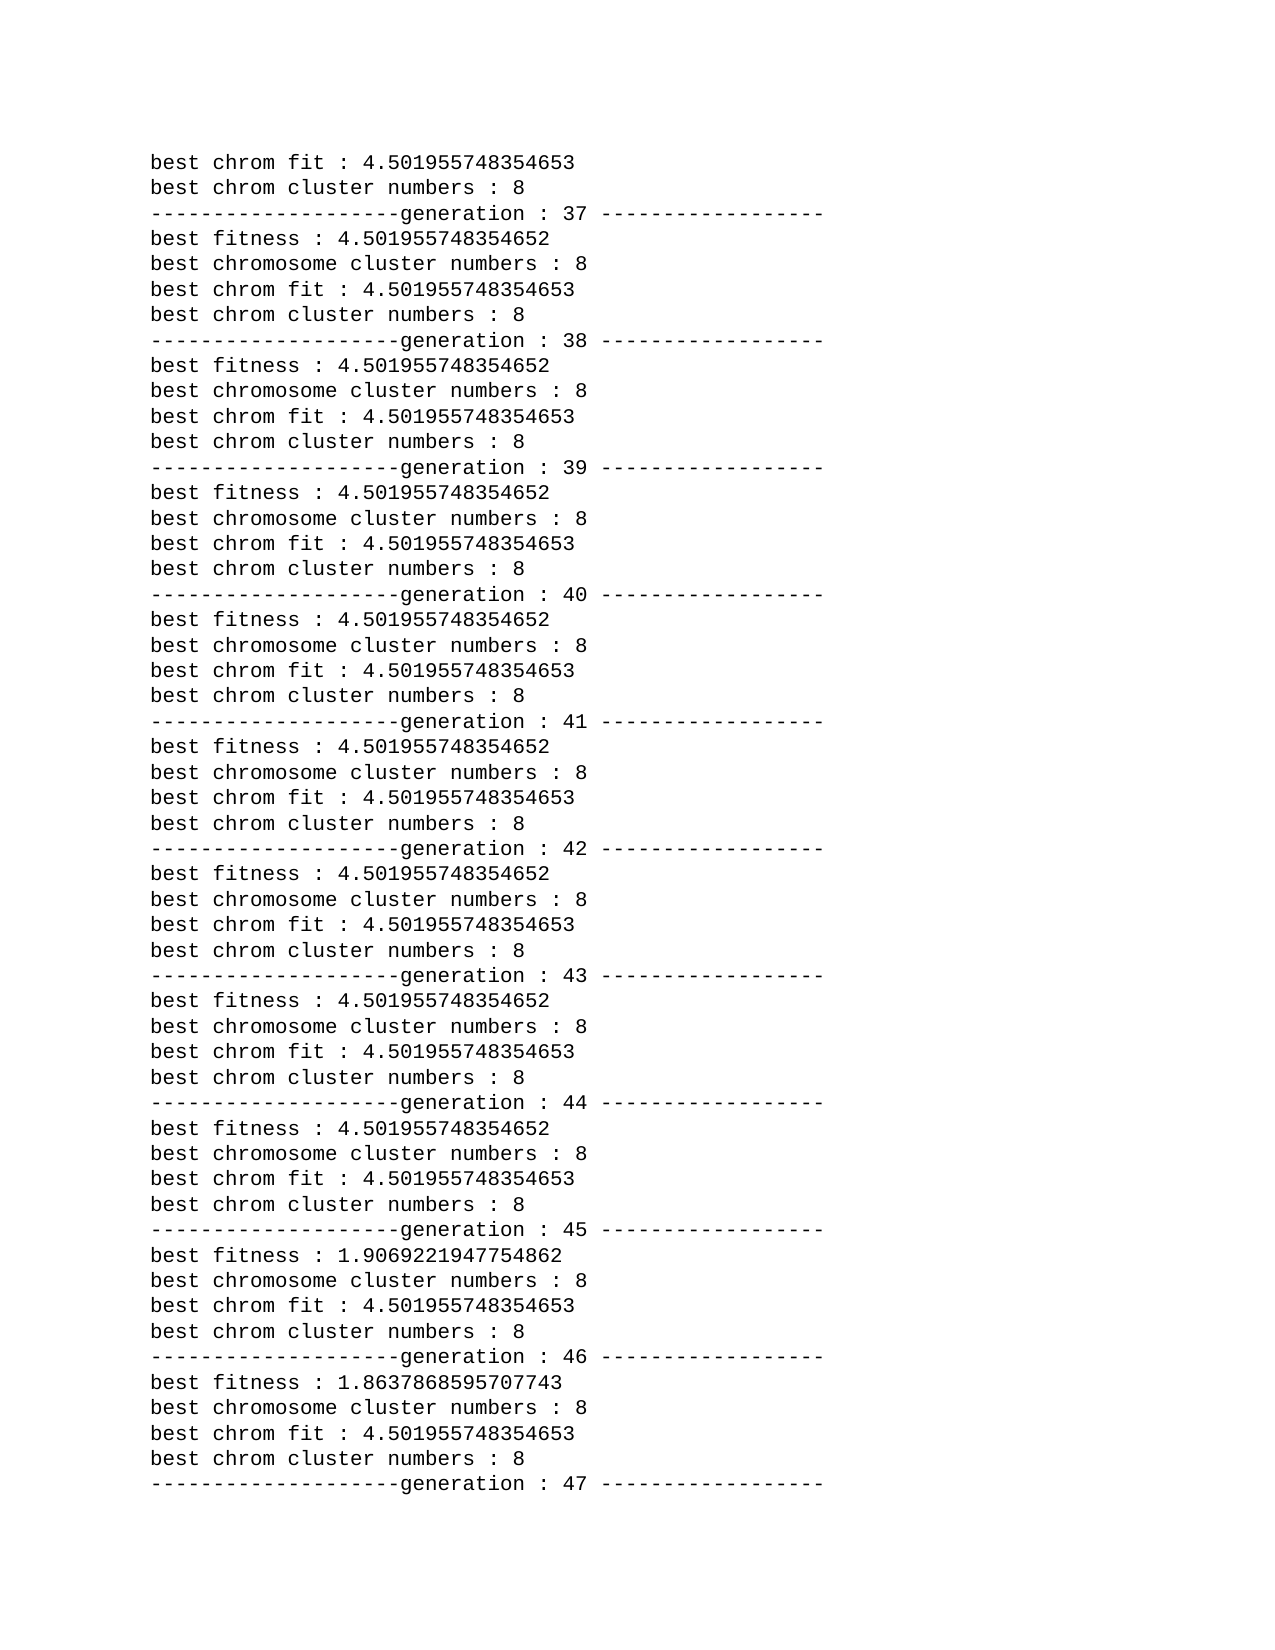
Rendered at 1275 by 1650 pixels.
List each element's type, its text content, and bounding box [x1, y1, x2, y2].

text --------------------generation : 37 ------------------ [150, 201, 1125, 226]
text best chrom cluster numbers : 8 [150, 811, 1125, 836]
text best chromosome cluster numbers : 8 [150, 252, 1125, 277]
text --------------------generation : 42 ------------------ [150, 836, 1125, 862]
text best fitness : 1.9069221947754862 [150, 1243, 1125, 1268]
text best chrom fit : 4.501955748354653 [150, 277, 1125, 302]
text --------------------generation : 41 ------------------ [150, 709, 1125, 734]
text best chrom cluster numbers : 8 [150, 429, 1125, 455]
text best chromosome cluster numbers : 8 [150, 1268, 1125, 1294]
text best chrom cluster numbers : 8 [150, 557, 1125, 582]
text best fitness : 4.501955748354652 [150, 607, 1125, 633]
text --------------------generation : 40 ------------------ [150, 582, 1125, 607]
text best chrom cluster numbers : 8 [150, 1065, 1125, 1090]
text best fitness : 4.501955748354652 [150, 480, 1125, 506]
text best fitness : 4.501955748354652 [150, 226, 1125, 252]
text best chromosome cluster numbers : 8 [150, 506, 1125, 531]
text best chrom cluster numbers : 8 [150, 1446, 1125, 1472]
text --------------------generation : 44 ------------------ [150, 1090, 1125, 1116]
text best chrom fit : 4.501955748354653 [150, 1294, 1125, 1319]
text best chrom cluster numbers : 8 [150, 302, 1125, 328]
text best chrom fit : 4.501955748354653 [150, 785, 1125, 811]
text best chrom cluster numbers : 8 [150, 175, 1125, 201]
text best chromosome cluster numbers : 8 [150, 379, 1125, 404]
text --------------------generation : 43 ------------------ [150, 963, 1125, 989]
text --------------------generation : 47 ------------------ [150, 1472, 1125, 1497]
text best fitness : 4.501955748354652 [150, 353, 1125, 379]
text --------------------generation : 45 ------------------ [150, 1217, 1125, 1243]
text best fitness : 4.501955748354652 [150, 1116, 1125, 1141]
text --------------------generation : 38 ------------------ [150, 328, 1125, 353]
text best chrom fit : 4.501955748354653 [150, 912, 1125, 938]
text best chrom fit : 4.501955748354653 [150, 1421, 1125, 1446]
text best chrom cluster numbers : 8 [150, 684, 1125, 709]
text best fitness : 4.501955748354652 [150, 734, 1125, 760]
text best chrom cluster numbers : 8 [150, 938, 1125, 963]
text best chromosome cluster numbers : 8 [150, 760, 1125, 785]
text best fitness : 1.8637868595707743 [150, 1370, 1125, 1395]
text best fitness : 4.501955748354652 [150, 862, 1125, 887]
text best chrom fit : 4.501955748354653 [150, 531, 1125, 557]
text best chromosome cluster numbers : 8 [150, 1141, 1125, 1167]
text best chrom cluster numbers : 8 [150, 1319, 1125, 1344]
text best chromosome cluster numbers : 8 [150, 887, 1125, 912]
text --------------------generation : 46 ------------------ [150, 1344, 1125, 1370]
text best chromosome cluster numbers : 8 [150, 1395, 1125, 1421]
text --------------------generation : 39 ------------------ [150, 455, 1125, 480]
text best chrom fit : 4.501955748354653 [150, 1167, 1125, 1192]
text best fitness : 4.501955748354652 [150, 989, 1125, 1014]
text best chrom fit : 4.501955748354653 [150, 404, 1125, 429]
text best chrom fit : 4.501955748354653 [150, 1039, 1125, 1065]
text best chrom fit : 4.501955748354653 [150, 658, 1125, 684]
text best chrom fit : 4.501955748354653 [150, 150, 1125, 175]
text best chromosome cluster numbers : 8 [150, 633, 1125, 658]
text best chrom cluster numbers : 8 [150, 1192, 1125, 1217]
text best chromosome cluster numbers : 8 [150, 1014, 1125, 1039]
